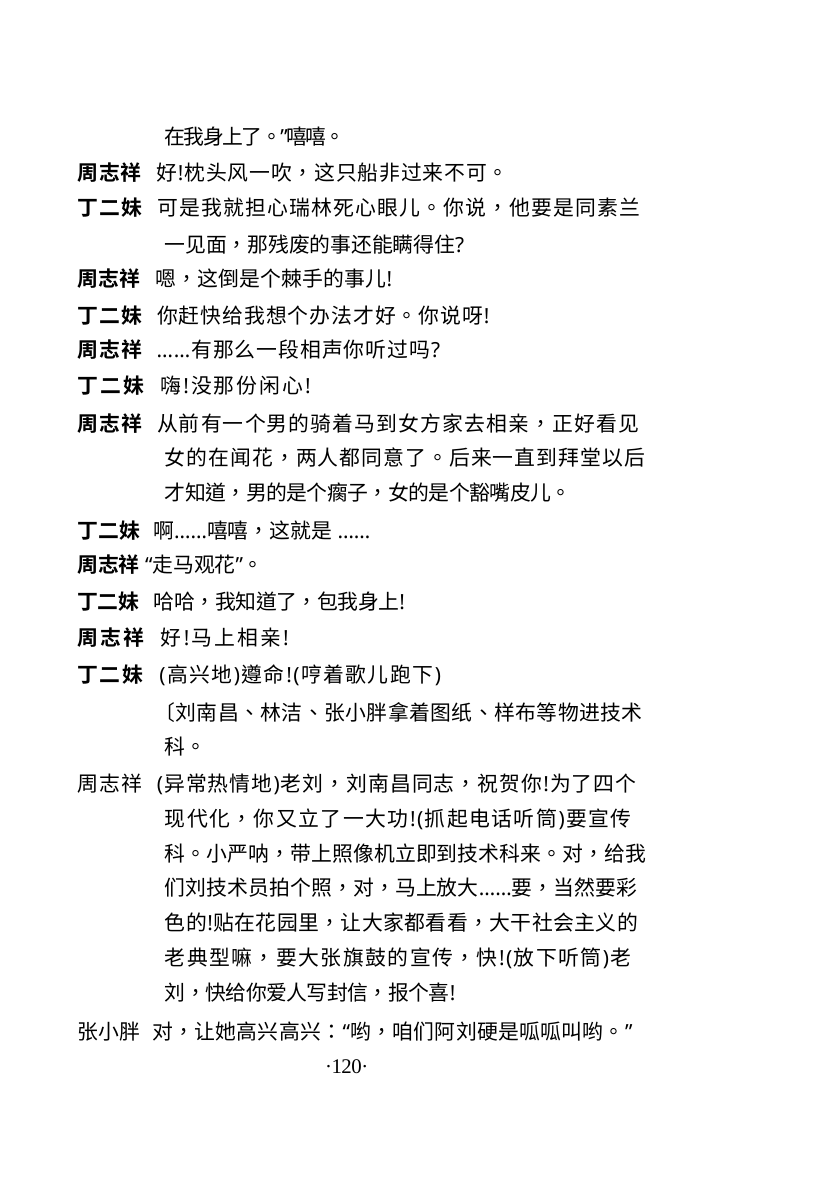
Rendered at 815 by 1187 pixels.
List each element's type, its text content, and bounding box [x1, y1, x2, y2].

text 〔刘南昌、林洁、张小胖拿着图纸、样布等物进技术 科。 [154, 698, 645, 761]
text 周志祥 好!枕头风一吹，这只船非过来不可。 [77, 159, 692, 185]
text 丁二妹 (高兴地)遵命!(哼着歌儿跑下) [77, 662, 692, 688]
text 丁二妹 你赶快给我想个办法才好。你说呀! 周志祥 ……有那么一段相声你听过吗? [77, 301, 501, 363]
text 在我身上了。”嘻嘻。 [164, 123, 692, 150]
text 丁二妹 哈哈，我知道了，包我身上! 周志祥 好!马上相亲! [77, 587, 414, 651]
text 周志祥 (异常热情地)老刘，刘南昌同志，祝贺你!为了四个 现代化，你又立了一大功!(抓起电话听筒)要宣传 科。小严呐，带上照像机立即到技术科来。对，给我 们刘技术员拍个照，对，马上放大……要，当然要彩 色的!贴在花园里，让大家都看看，大干社会主义的 老典型嘛，要大张旗鼓的宣传，快!(放下听筒)老 刘，快给你爱人写封信，报个喜! [77, 769, 647, 1007]
text 张小胖 对，让她高兴高兴：“哟，咱们阿刘硬是呱呱叫哟。” [77, 1018, 692, 1044]
text 丁二妹 可是我就担心瑞林死心眼儿。你说，他要是同素兰 [77, 195, 692, 221]
text 丁二妹 嗨!没那份闲心! [77, 373, 692, 399]
text 丁二妹 啊……嘻嘻，这就是 …… 周志祥 “走马观花”。 [77, 516, 391, 579]
text 周志祥 从前有一个男的骑着马到女方家去相亲，正好看见 女的在闻花，两人都同意了。后来一直到拜堂以后 才知道，男的是个瘸子，女的是个豁嘴皮儿。 [77, 409, 648, 506]
text 一见面，那残废的事还能瞒得住? 周志祥 嗯，这倒是个棘手的事儿! [77, 230, 466, 292]
